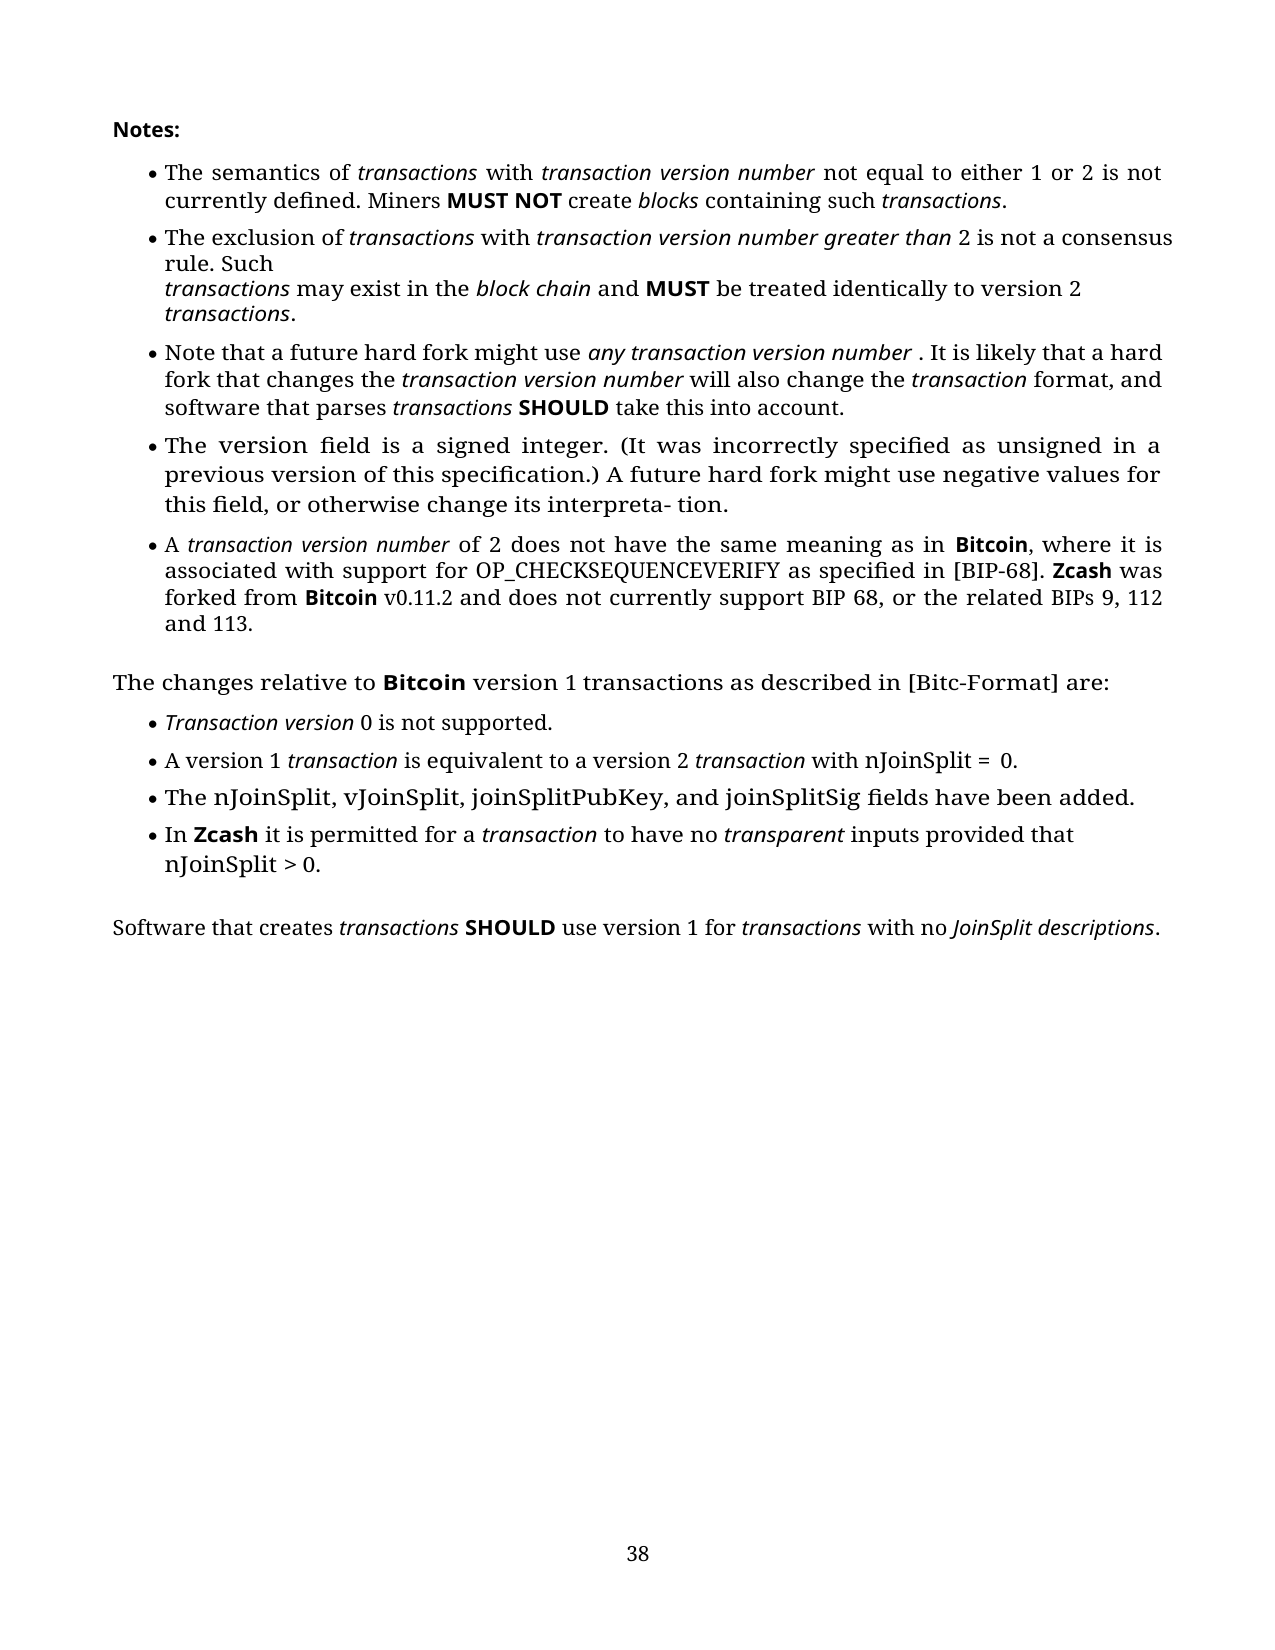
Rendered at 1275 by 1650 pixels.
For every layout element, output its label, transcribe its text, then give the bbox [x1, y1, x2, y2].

list Transaction version 0 is not supported. [147, 708, 1175, 737]
list A transaction version number of 2 does not have the same meaning as in Bitcoin, where it is associated with support for OP_CHECKSEQUENCEVERIFY as specified in [BIP-68]. Zcash was forked from Bitcoin v0.11.2 and does not currently support BIP 68, or the related BIPs 9, 112 and 113. [147, 531, 1163, 638]
list The exclusion of transactions with transaction version number greater than 2 is not a consensus rule. Such [147, 225, 1175, 277]
text Software that creates transactions SHOULD use version 1 for transactions with no JoinSplit descriptions. [112, 913, 1175, 941]
list In Zcash it is permitted for a transaction to have no transparent inputs provided that nJoinSplit > 0. [147, 819, 1175, 878]
text transactions may exist in the block chain and MUST be treated identically to version 2 transactions. [164, 277, 1175, 327]
list Note that a future hard fork might use any transaction version number . It is likely that a hard fork that changes the transaction version number will also change the transaction format, and software that parses transactions SHOULD take this into account. [147, 338, 1163, 422]
list A version 1 transaction is equivalent to a version 2 transaction with nJoinSplit = 0. [147, 745, 1175, 775]
list The semantics of transactions with transaction version number not equal to either 1 or 2 is not currently defined. Miners MUST NOT create blocks containing such transactions. [147, 158, 1163, 214]
list The nJoinSplit, vJoinSplit, joinSplitPubKey, and joinSplitSig fields have been added. [147, 782, 1175, 812]
text The changes relative to Bitcoin version 1 transactions as described in [Bitc-Format] are: [112, 668, 1175, 697]
list The version field is a signed integer. (It was incorrectly specified as unsigned in a previous version of this specification.) A future hard fork might use negative values for this field, or otherwise change its interpreta- tion. [147, 430, 1163, 518]
subtitle Notes: [112, 115, 1175, 144]
